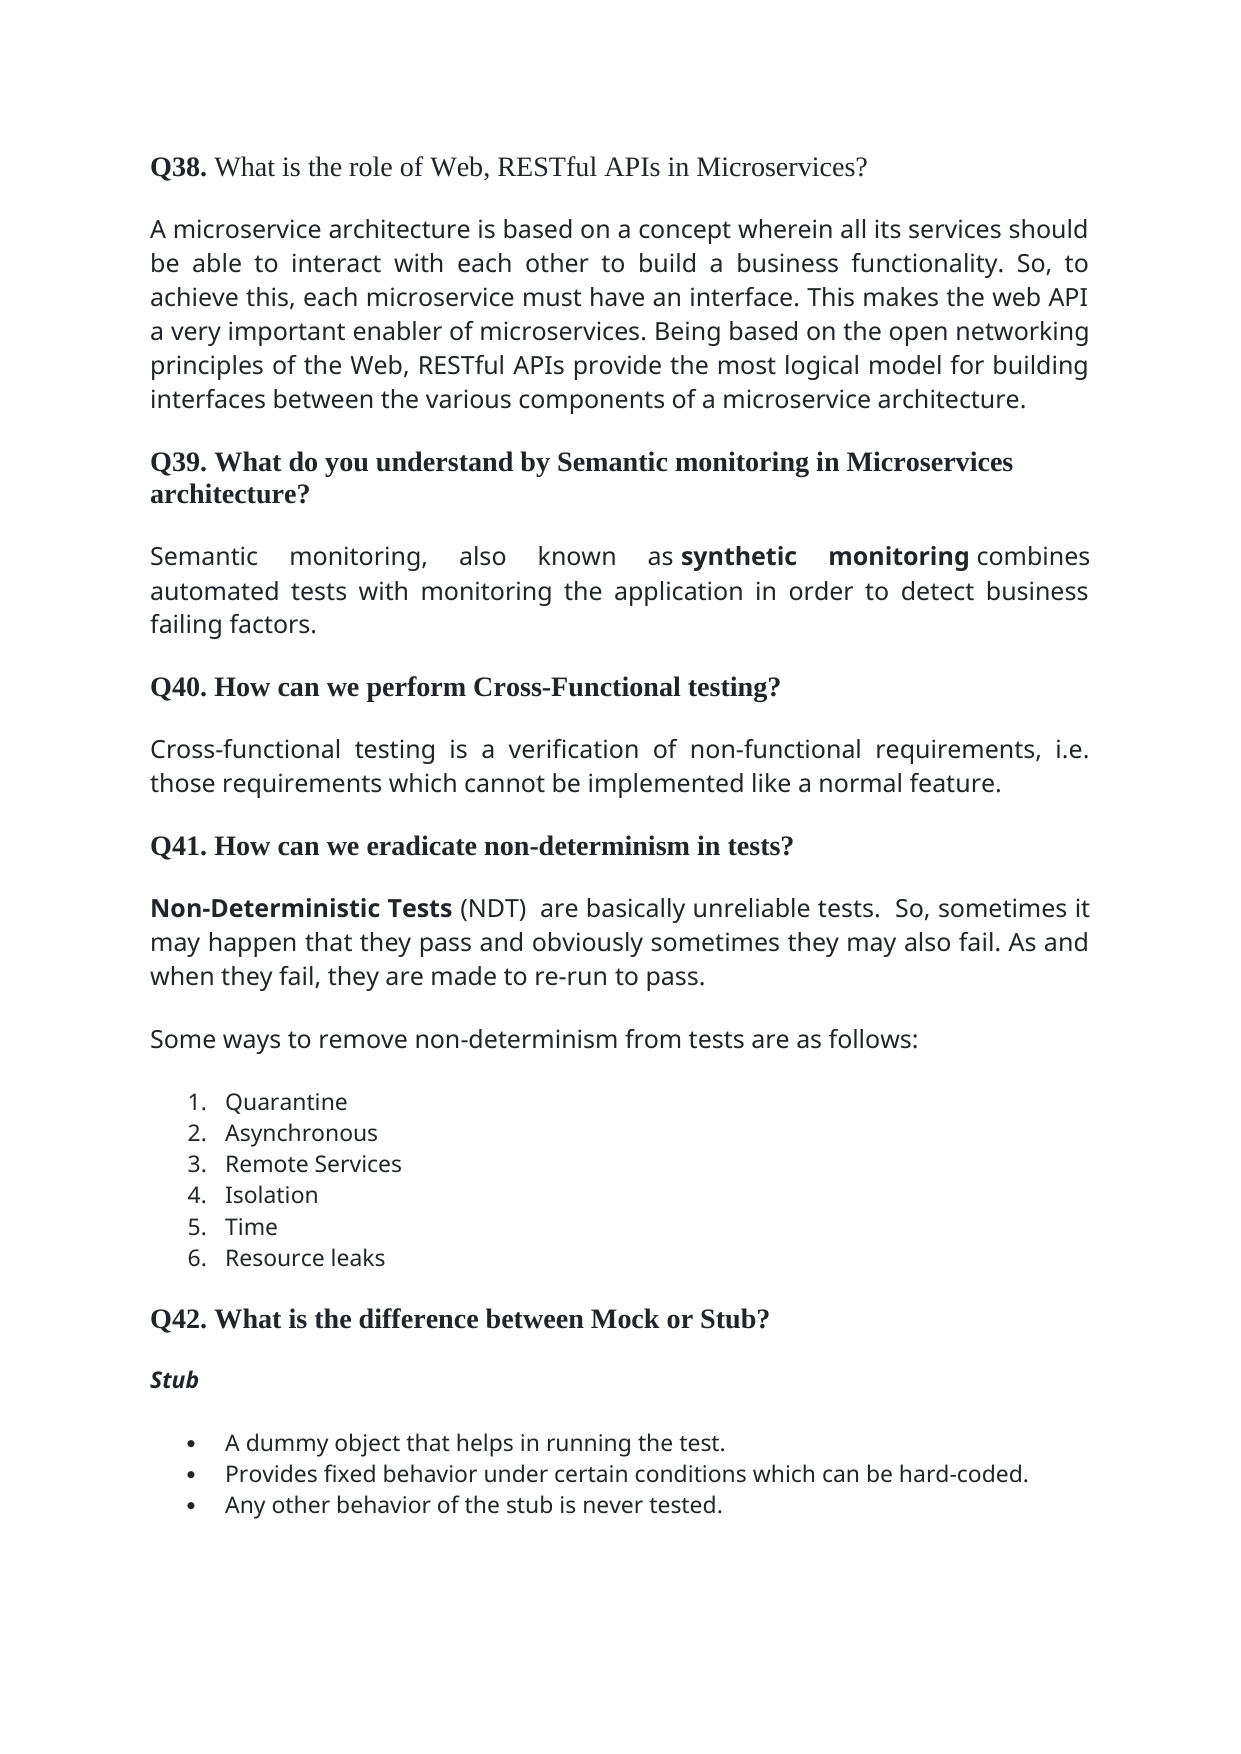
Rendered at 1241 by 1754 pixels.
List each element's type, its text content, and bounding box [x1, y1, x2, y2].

subtitle Q42. What is the difference between Mock or Stub? [150, 1302, 1090, 1334]
text Cross-functional testing is a verification of non-functional requirements, i.e. those requirements which cannot be implemented like a normal feature. [150, 732, 1090, 800]
list Quarantine [187, 1085, 1090, 1117]
list Remote Services [187, 1148, 1090, 1179]
list Resource leaks [187, 1242, 1090, 1273]
text Some ways to remove non-determinism from tests are as follows: [150, 1022, 1090, 1056]
list Isolation [187, 1179, 1090, 1210]
list Time [187, 1210, 1090, 1242]
list A dummy object that helps in running the test. [187, 1427, 1090, 1458]
text Non-Deterministic Tests (NDT) are basically unreliable tests. So, sometimes it may happen that they pass and obviously sometimes they may also fail. As and when they fail, they are made to re-run to pass. [150, 891, 1090, 993]
subtitle Q41. How can we eradicate non-determinism in tests? [150, 829, 1090, 862]
text Semantic monitoring, also known as synthetic monitoring combines automated tests with monitoring the application in order to detect business failing factors. [150, 539, 1090, 641]
subtitle Q38. What is the role of Web, RESTful APIs in Microservices? [150, 150, 1090, 182]
subtitle Stub [150, 1364, 1090, 1395]
list Provides fixed behavior under certain conditions which can be hard-coded. [187, 1458, 1090, 1489]
list Any other behavior of the stub is never tested. [187, 1489, 1090, 1520]
list Asynchronous [187, 1117, 1090, 1148]
subtitle Q39. What do you understand by Semantic monitoring in Microservices architecture? [150, 445, 1090, 510]
text A microservice architecture is based on a concept wherein all its services should be able to interact with each other to build a business functionality. So, to achieve this, each microservice must have an interface. This makes the web API a very important enabler of microservices. Being based on the open networking principles of the Web, RESTful APIs provide the most logical model for building interfaces between the various components of a microservice architecture. [150, 212, 1090, 416]
subtitle Q40. How can we perform Cross-Functional testing? [150, 670, 1090, 703]
